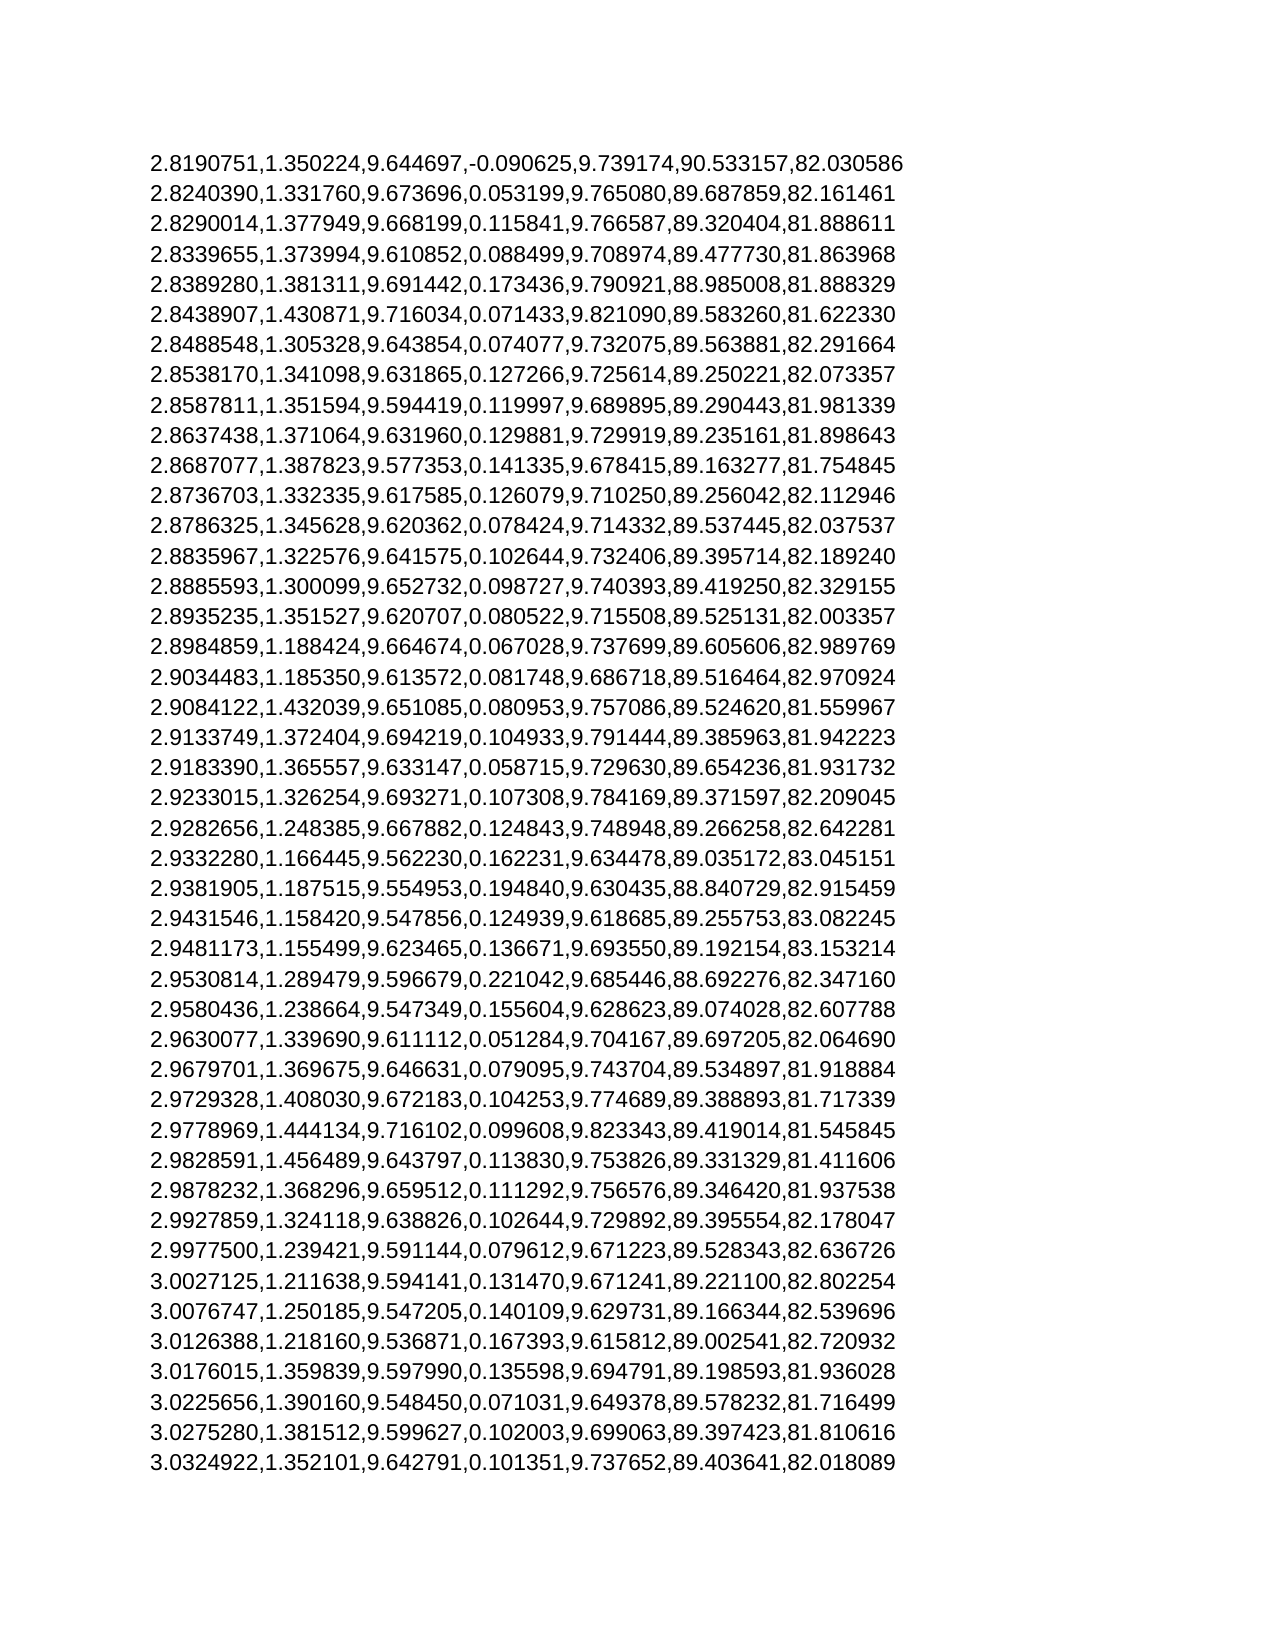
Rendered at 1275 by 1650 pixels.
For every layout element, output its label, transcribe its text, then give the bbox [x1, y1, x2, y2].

text 3.0275280,1.381512,9.599627,0.102003,9.699063,89.397423,81.810616 [150, 1419, 1125, 1445]
text 2.9381905,1.187515,9.554953,0.194840,9.630435,88.840729,82.915459 [150, 875, 1125, 901]
text 2.9778969,1.444134,9.716102,0.099608,9.823343,89.419014,81.545845 [150, 1117, 1125, 1143]
text 2.8835967,1.322576,9.641575,0.102644,9.732406,89.395714,82.189240 [150, 543, 1125, 569]
text 3.0225656,1.390160,9.548450,0.071031,9.649378,89.578232,81.716499 [150, 1388, 1125, 1415]
text 2.9927859,1.324118,9.638826,0.102644,9.729892,89.395554,82.178047 [150, 1207, 1125, 1234]
text 2.8488548,1.305328,9.643854,0.074077,9.732075,89.563881,82.291664 [150, 331, 1125, 358]
text 3.0176015,1.359839,9.597990,0.135598,9.694791,89.198593,81.936028 [150, 1358, 1125, 1385]
text 2.8736703,1.332335,9.617585,0.126079,9.710250,89.256042,82.112946 [150, 482, 1125, 509]
text 2.8885593,1.300099,9.652732,0.098727,9.740393,89.419250,82.329155 [150, 573, 1125, 599]
text 2.9431546,1.158420,9.547856,0.124939,9.618685,89.255753,83.082245 [150, 905, 1125, 932]
text 2.8637438,1.371064,9.631960,0.129881,9.729919,89.235161,81.898643 [150, 422, 1125, 448]
text 2.8984859,1.188424,9.664674,0.067028,9.737699,89.605606,82.989769 [150, 633, 1125, 660]
text 2.9034483,1.185350,9.613572,0.081748,9.686718,89.516464,82.970924 [150, 663, 1125, 690]
text 3.0126388,1.218160,9.536871,0.167393,9.615812,89.002541,82.720932 [150, 1328, 1125, 1354]
text 2.8240390,1.331760,9.673696,0.053199,9.765080,89.687859,82.161461 [150, 180, 1125, 207]
text 2.8389280,1.381311,9.691442,0.173436,9.790921,88.985008,81.888329 [150, 271, 1125, 297]
text 2.8587811,1.351594,9.594419,0.119997,9.689895,89.290443,81.981339 [150, 392, 1125, 418]
text 2.9530814,1.289479,9.596679,0.221042,9.685446,88.692276,82.347160 [150, 966, 1125, 992]
text 2.8786325,1.345628,9.620362,0.078424,9.714332,89.537445,82.037537 [150, 512, 1125, 539]
text 3.0027125,1.211638,9.594141,0.131470,9.671241,89.221100,82.802254 [150, 1268, 1125, 1294]
text 2.9630077,1.339690,9.611112,0.051284,9.704167,89.697205,82.064690 [150, 1026, 1125, 1052]
text 2.9084122,1.432039,9.651085,0.080953,9.757086,89.524620,81.559967 [150, 694, 1125, 720]
text 3.0324922,1.352101,9.642791,0.101351,9.737652,89.403641,82.018089 [150, 1449, 1125, 1475]
text 2.9580436,1.238664,9.547349,0.155604,9.628623,89.074028,82.607788 [150, 996, 1125, 1022]
text 2.8190751,1.350224,9.644697,-0.090625,9.739174,90.533157,82.030586 [150, 150, 1125, 176]
text 2.8339655,1.373994,9.610852,0.088499,9.708974,89.477730,81.863968 [150, 241, 1125, 267]
text 2.8438907,1.430871,9.716034,0.071433,9.821090,89.583260,81.622330 [150, 301, 1125, 327]
text 2.9282656,1.248385,9.667882,0.124843,9.748948,89.266258,82.642281 [150, 814, 1125, 841]
text 2.9679701,1.369675,9.646631,0.079095,9.743704,89.534897,81.918884 [150, 1056, 1125, 1083]
text 2.8290014,1.377949,9.668199,0.115841,9.766587,89.320404,81.888611 [150, 210, 1125, 237]
text 2.8538170,1.341098,9.631865,0.127266,9.725614,89.250221,82.073357 [150, 361, 1125, 388]
text 2.9332280,1.166445,9.562230,0.162231,9.634478,89.035172,83.045151 [150, 845, 1125, 871]
text 2.9233015,1.326254,9.693271,0.107308,9.784169,89.371597,82.209045 [150, 784, 1125, 811]
text 2.9977500,1.239421,9.591144,0.079612,9.671223,89.528343,82.636726 [150, 1237, 1125, 1264]
text 2.9183390,1.365557,9.633147,0.058715,9.729630,89.654236,81.931732 [150, 754, 1125, 781]
text 2.9729328,1.408030,9.672183,0.104253,9.774689,89.388893,81.717339 [150, 1086, 1125, 1113]
text 3.0076747,1.250185,9.547205,0.140109,9.629731,89.166344,82.539696 [150, 1298, 1125, 1324]
text 2.8935235,1.351527,9.620707,0.080522,9.715508,89.525131,82.003357 [150, 603, 1125, 629]
text 2.9133749,1.372404,9.694219,0.104933,9.791444,89.385963,81.942223 [150, 724, 1125, 750]
text 2.8687077,1.387823,9.577353,0.141335,9.678415,89.163277,81.754845 [150, 452, 1125, 478]
text 2.9828591,1.456489,9.643797,0.113830,9.753826,89.331329,81.411606 [150, 1147, 1125, 1173]
text 2.9878232,1.368296,9.659512,0.111292,9.756576,89.346420,81.937538 [150, 1177, 1125, 1203]
text 2.9481173,1.155499,9.623465,0.136671,9.693550,89.192154,83.153214 [150, 935, 1125, 962]
